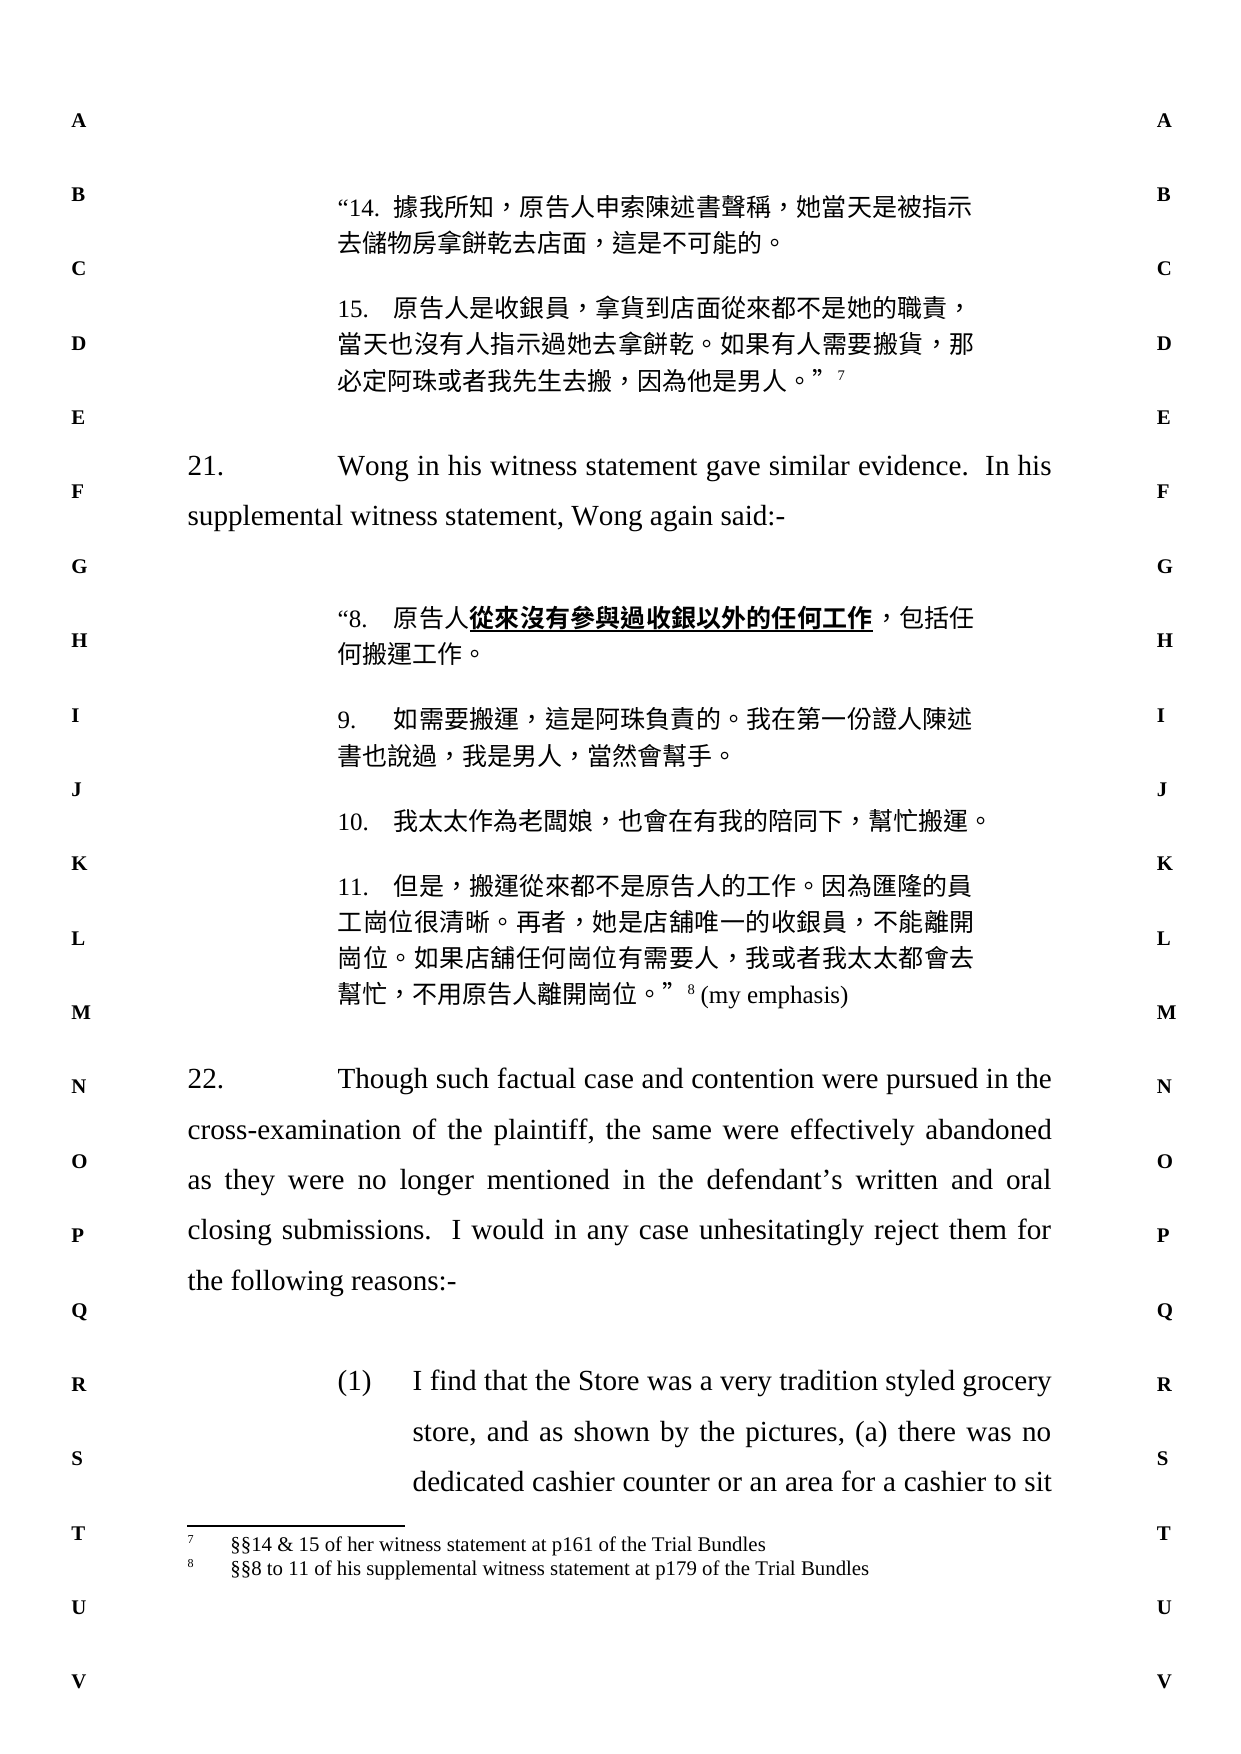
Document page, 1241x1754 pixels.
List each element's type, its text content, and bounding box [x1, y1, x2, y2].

list 10. 我太太作為老闆娘，也會在有我的陪同下，幫忙搬運。 [337, 801, 975, 837]
list 15. 原告人是收銀員，拿貨到店面從來都不是她的職責，當天也沒有人指示過她去拿餅乾。如果有人需要搬貨，那必定阿珠或者我先生去搬，因為他是男人。” [337, 289, 975, 397]
list Wong in his witness statement gave similar evidence. In his supplemental witness statement, Wong again said:- [187, 448, 1053, 532]
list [337, 1363, 1053, 1498]
list Though such factual case and contention were pursued in the cross-examination of the plaintiff, the same were effectively abandoned as they were no longer mentioned in the defendant’s written and oral closing submissions. I would in any case unhesitatingly reject them for the following reasons:- [187, 1062, 1053, 1296]
list 11. 但是，搬運從來都不是原告人的工作。因為匯隆的員工崗位很清晰。再者，她是店舖唯一的收銀員，不能離開崗位。如果店舖任何崗位有需要人，我或者我太太都會去幫忙，不用原告人離開崗位。” (my emphasis) [337, 866, 975, 1011]
list “14. 據我所知，原告人申索陳述書聲稱，她當天是被指示去儲物房拿餅乾去店面，這是不可能的。 [337, 187, 975, 260]
list “8. 原告人從來沒有參與過收銀以外的任何工作，包括任何搬運工作。 [337, 599, 975, 671]
list 9. 如需要搬運，這是阿珠負責的。我在第一份證人陳述書也說過，我是男人，當然會幫手。 [337, 700, 975, 772]
